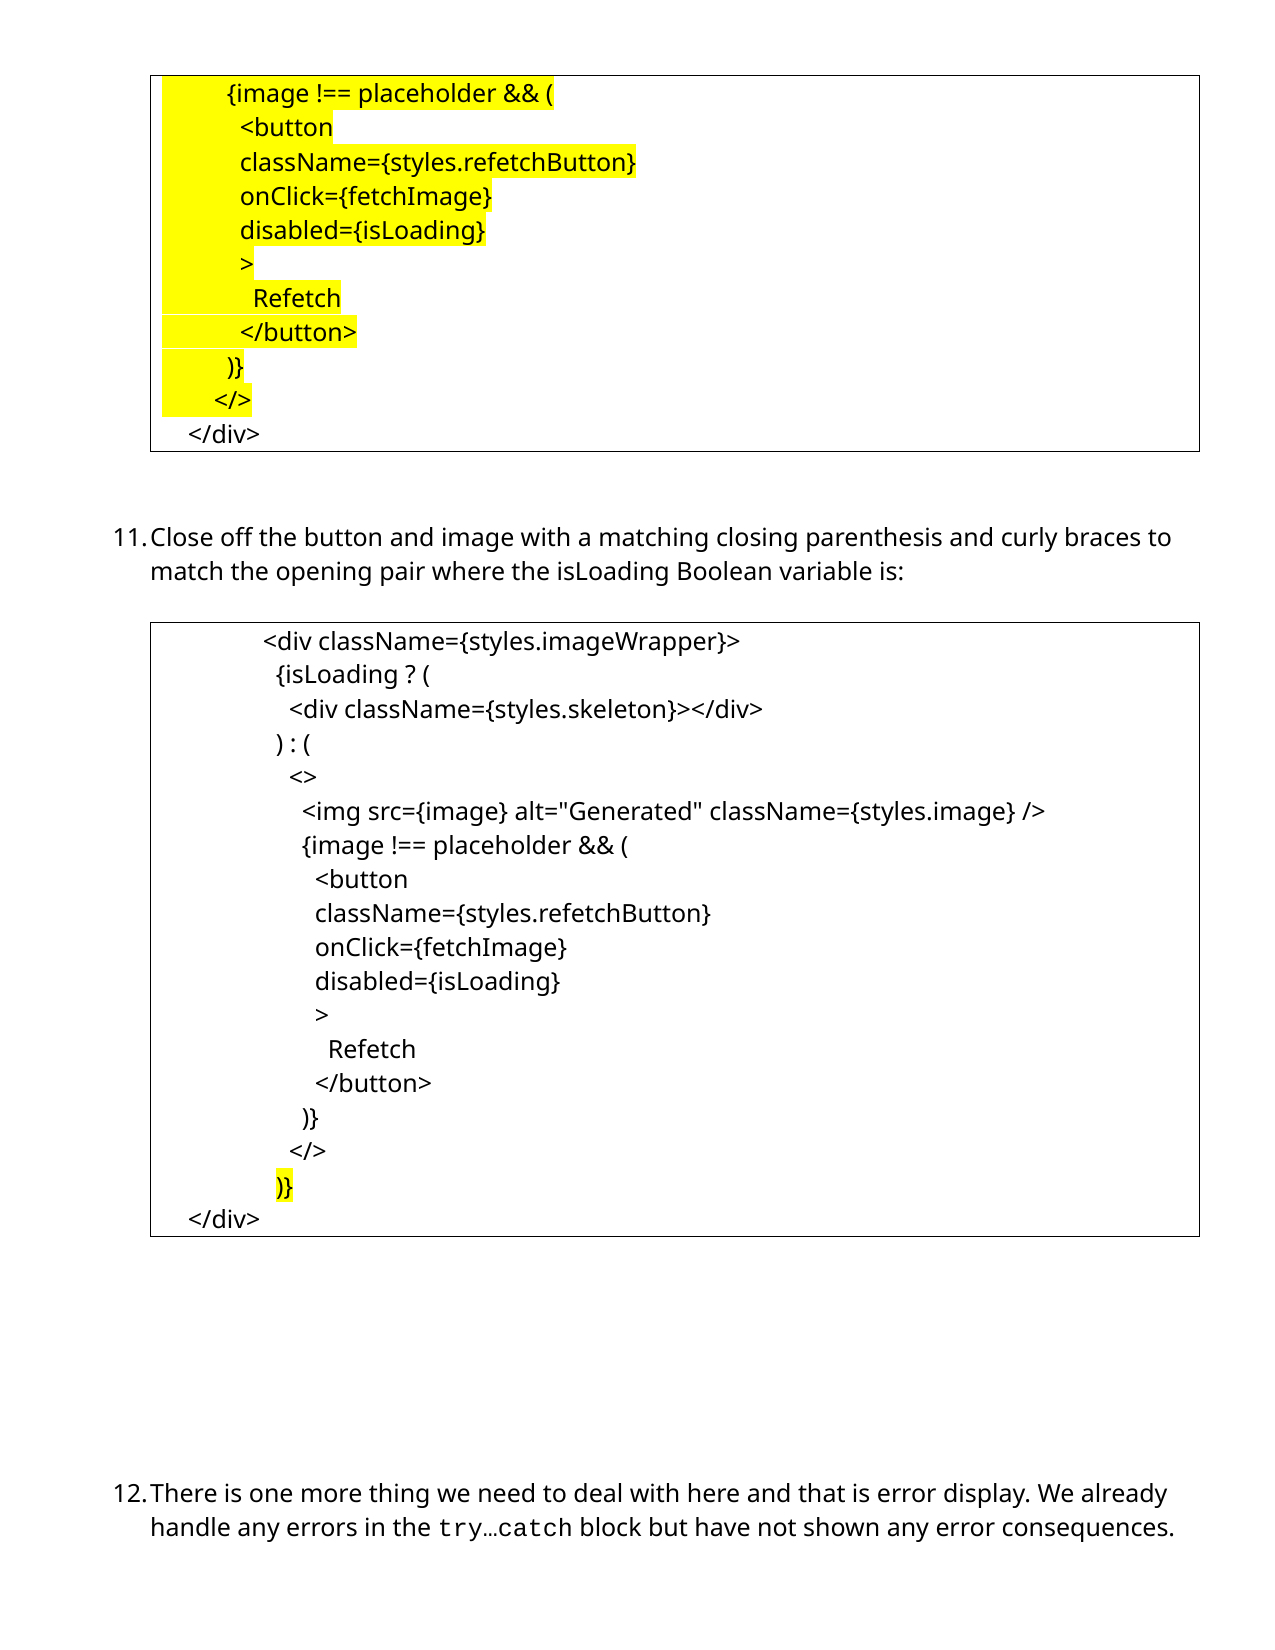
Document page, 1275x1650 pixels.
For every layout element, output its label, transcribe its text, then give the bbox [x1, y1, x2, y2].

list Close off the button and image with a matching closing parenthesis and curly braces to match the opening pair where the isLoading Boolean variable is: [112, 520, 1200, 622]
table_header <div className={styles.imageWrapper}> {isLoading ? ( <div className={styles.skeleton}></div> ) : ( <> <img src={image} alt="Generated" className={styles.image} /> {image !== placeholder && ( <button className={styles.refetchButton} onClick={fetchImage} disabled={isLoading} > Refetch </button> )} </> )} </div> [151, 623, 1199, 1236]
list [112, 1476, 1200, 1544]
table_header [151, 76, 1199, 451]
